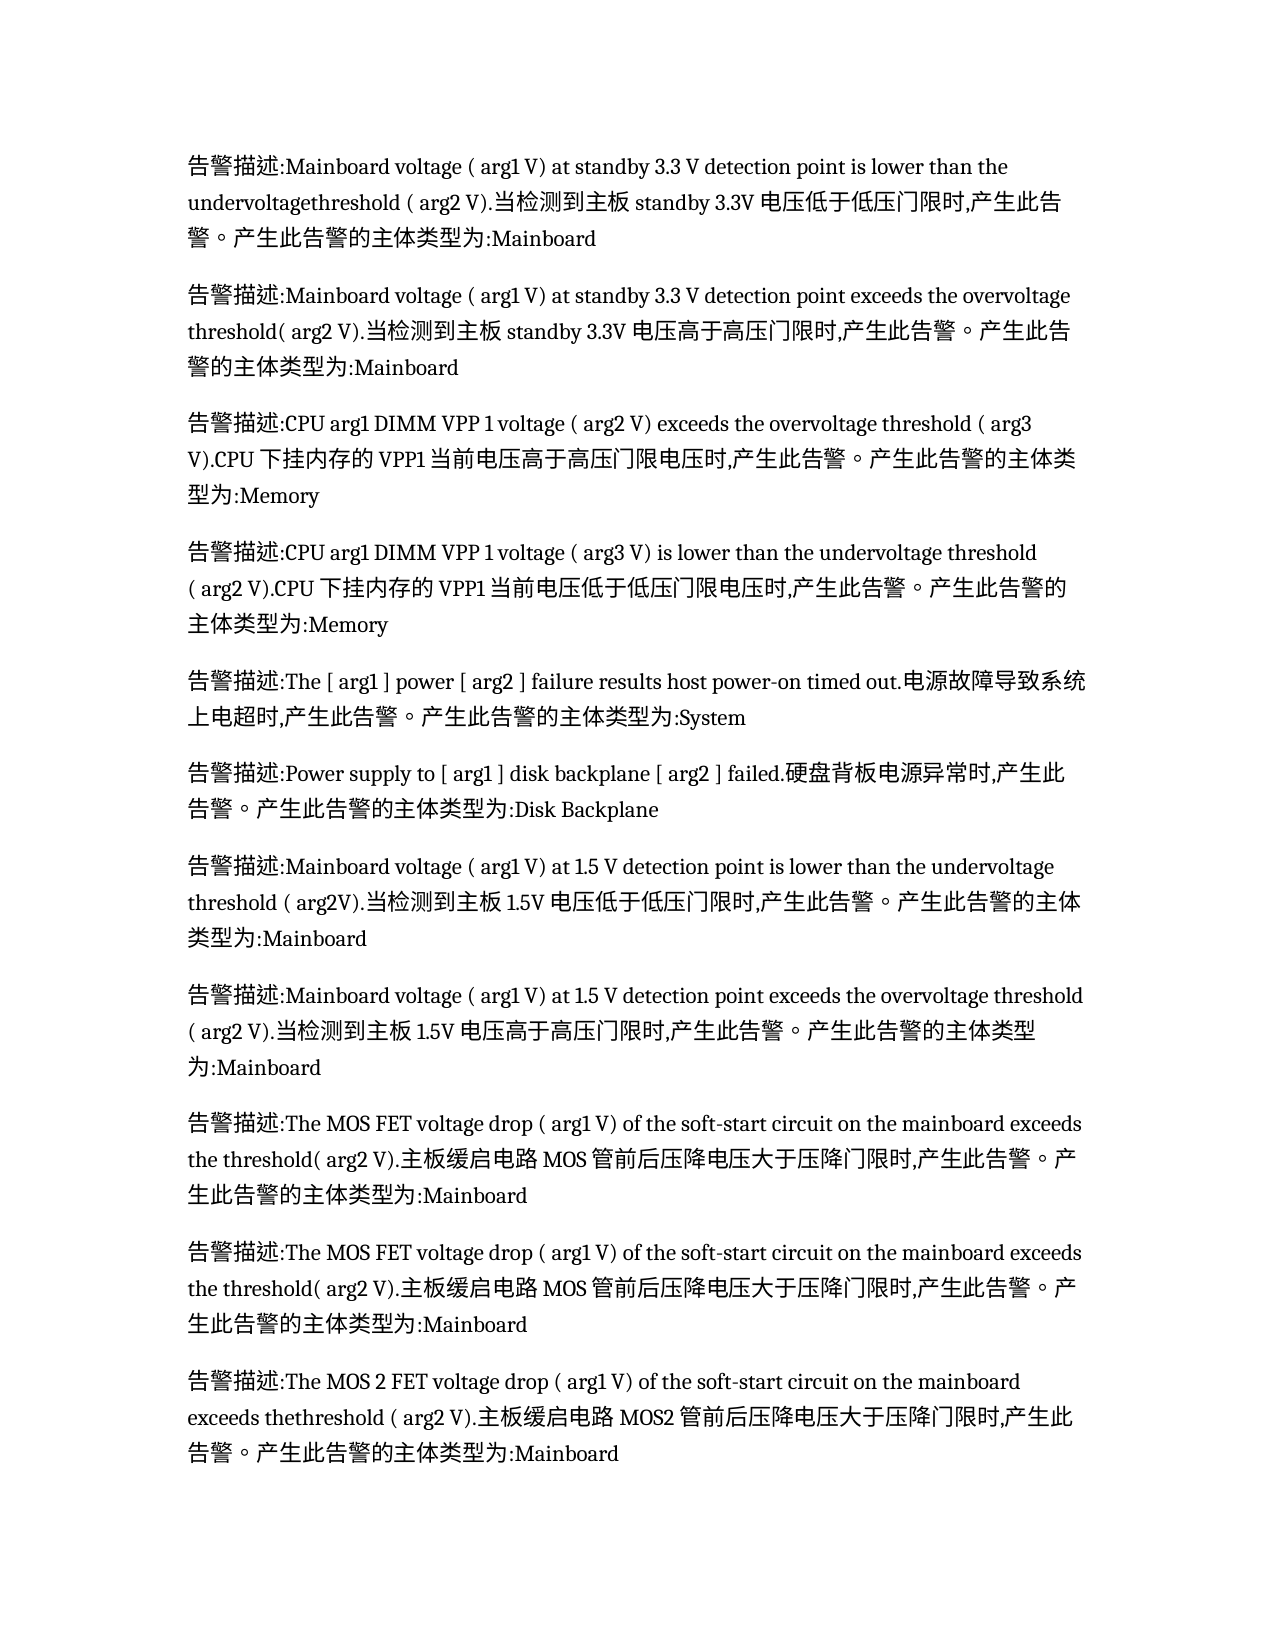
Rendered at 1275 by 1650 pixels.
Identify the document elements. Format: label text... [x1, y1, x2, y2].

text 告警描述:Mainboard voltage ( arg1 V) at 1.5 V detection point exceeds the overvoltage threshold ( arg2 V).当检测到主板1.5V电压高于高压门限时,产生此告警。产生此告警的主体类型为:Mainboard [187, 979, 1087, 1082]
text 告警描述:The MOS FET voltage drop ( arg1 V) of the soft-start circuit on the mainboard exceeds the threshold( arg2 V).主板缓启电路MOS管前后压降电压大于压降门限时,产生此告警。产生此告警的主体类型为:Mainboard [187, 1107, 1087, 1210]
text 告警描述:The [ arg1 ] power [ arg2 ] failure results host power-on timed out.电源故障导致系统上电超时,产生此告警。产生此告警的主体类型为:System [187, 664, 1087, 732]
text 告警描述:Mainboard voltage ( arg1 V) at 1.5 V detection point is lower than the undervoltage threshold ( arg2V).当检测到主板1.5V电压低于低压门限时,产生此告警。产生此告警的主体类型为:Mainboard [187, 850, 1087, 953]
text 告警描述:Power supply to [ arg1 ] disk backplane [ arg2 ] failed.硬盘背板电源异常时,产生此告警。产生此告警的主体类型为:Disk Backplane [187, 757, 1087, 824]
text 告警描述:Mainboard voltage ( arg1 V) at standby 3.3 V detection point exceeds the overvoltage threshold( arg2 V).当检测到主板standby 3.3V电压高于高压门限时,产生此告警。产生此告警的主体类型为:Mainboard [187, 279, 1087, 382]
text 告警描述:Mainboard voltage ( arg1 V) at standby 3.3 V detection point is lower than the undervoltagethreshold ( arg2 V).当检测到主板standby 3.3V电压低于低压门限时,产生此告警。产生此告警的主体类型为:Mainboard [187, 150, 1087, 253]
text 告警描述:The MOS FET voltage drop ( arg1 V) of the soft-start circuit on the mainboard exceeds the threshold( arg2 V).主板缓启电路MOS管前后压降电压大于压降门限时,产生此告警。产生此告警的主体类型为:Mainboard [187, 1236, 1087, 1339]
text 告警描述:The MOS 2 FET voltage drop ( arg1 V) of the soft-start circuit on the mainboard exceeds thethreshold ( arg2 V).主板缓启电路MOS2管前后压降电压大于压降门限时,产生此告警。产生此告警的主体类型为:Mainboard [187, 1364, 1087, 1468]
text 告警描述:CPU arg1 DIMM VPP 1 voltage ( arg2 V) exceeds the overvoltage threshold ( arg3 V).CPU下挂内存的VPP1当前电压高于高压门限电压时,产生此告警。产生此告警的主体类型为:Memory [187, 407, 1087, 510]
text 告警描述:CPU arg1 DIMM VPP 1 voltage ( arg3 V) is lower than the undervoltage threshold ( arg2 V).CPU下挂内存的VPP1当前电压低于低压门限电压时,产生此告警。产生此告警的主体类型为:Memory [187, 536, 1087, 639]
